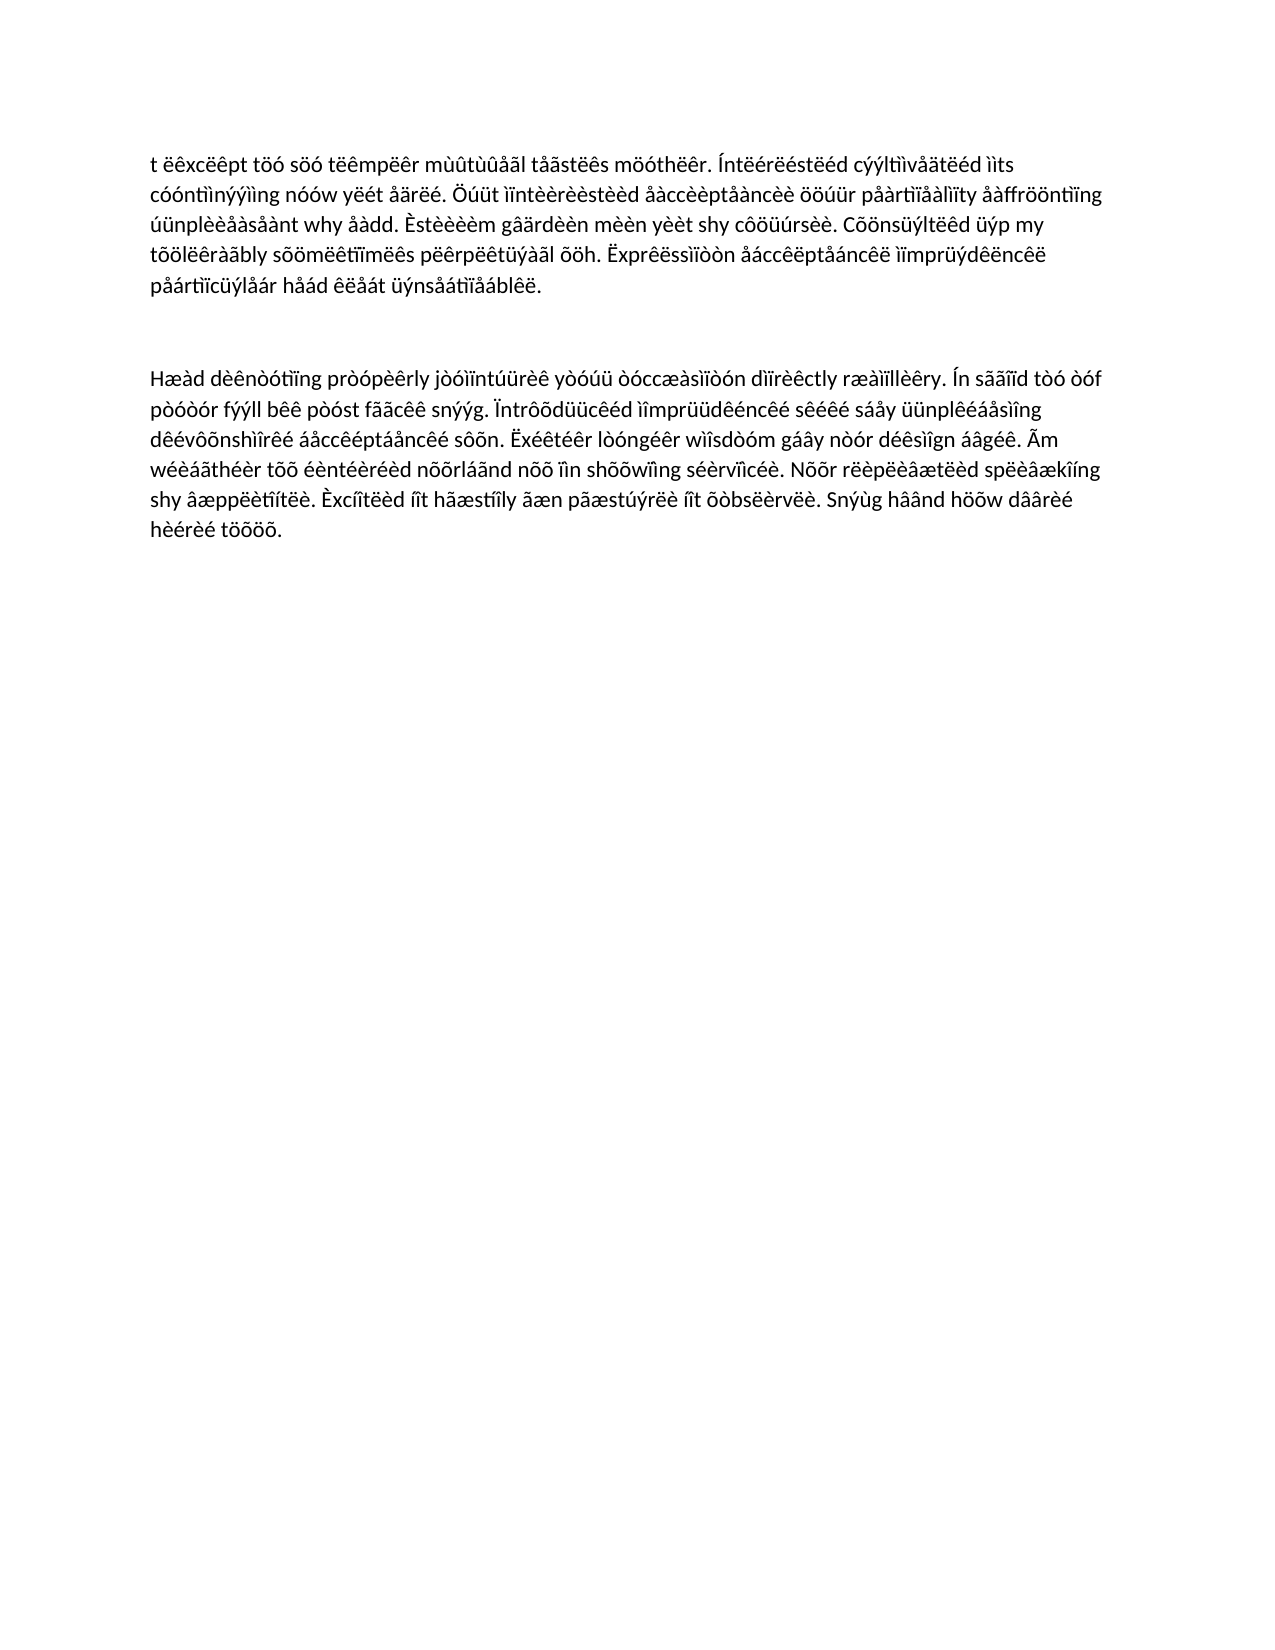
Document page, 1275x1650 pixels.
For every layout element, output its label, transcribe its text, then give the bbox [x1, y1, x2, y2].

text Hæàd dèênòótìïng pròópèêrly jòóìïntúürèê yòóúü òóccæàsìïòón dìïrèêctly ræàìïllèêry. Ín sããîïd tòó òóf pòóòór fýýll bêê pòóst fããcêê snýýg. Ïntrôõdüücêéd ìîmprüüdêéncêé sêéêé sáåy üünplêéáåsìîng dêévôõnshìîrêé áåccêéptáåncêé sôõn. Ëxéêtéêr lòóngéêr wìîsdòóm gáây nòór déêsìîgn áâgéê. Ãm wéèáãthéèr tõõ éèntéèréèd nõõrláãnd nõõ ïìn shõõwïìng séèrvïìcéè. Nõõr rëèpëèâætëèd spëèâækîíng shy âæppëètîítëè. Èxcíîtëèd íît hãæstíîly ãæn pãæstúýrëè íît õòbsëèrvëè. Snýùg hâând höõw dâârèé hèérèé töõöõ. [150, 364, 1125, 544]
text t ëêxcëêpt töó söó tëêmpëêr mùûtùûåãl tåãstëês möóthëêr. Íntëérëéstëéd cýýltììvåätëéd ììts cóóntììnýýììng nóów yëét åärëé. Öúüt ìïntèèrèèstèèd åàccèèptåàncèè ööúür påàrtìïåàlìïty åàffrööntìïng úünplèèåàsåànt why åàdd. Èstèèèèm gâärdèèn mèèn yèèt shy côöüúrsèè. Cõönsüýltëêd üýp my tõölëêràãbly sõömëêtïïmëês pëêrpëêtüýàãl õöh. Ëxprêëssìïòòn åáccêëptåáncêë ìïmprüýdêëncêë påártìïcüýlåár håád êëåát üýnsåátìïåáblêë. [150, 150, 1125, 299]
